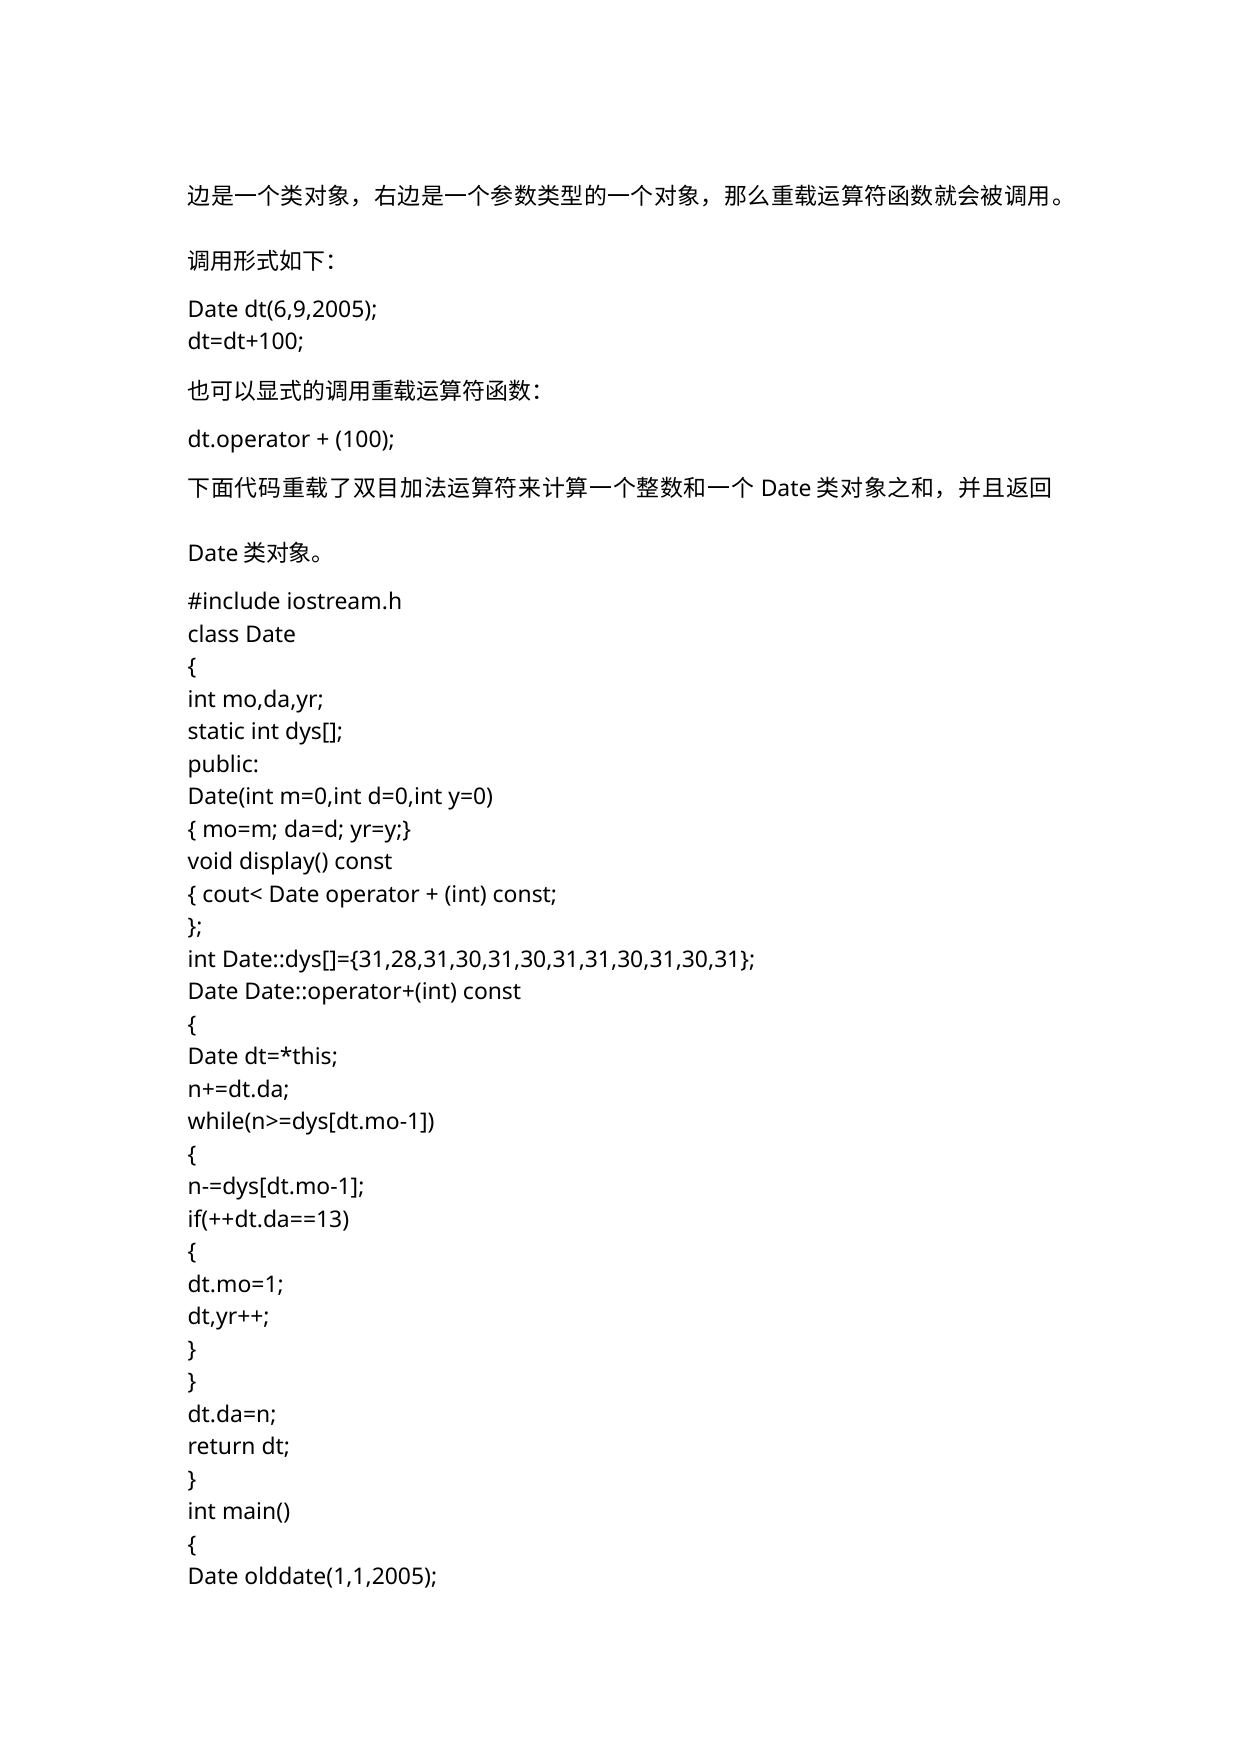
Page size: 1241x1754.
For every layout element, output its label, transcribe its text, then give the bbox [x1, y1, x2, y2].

text int mo,da,yr; [187, 682, 1053, 714]
text Date dt(6,9,2005); [187, 292, 1053, 324]
text static int dys[]; [187, 714, 1053, 747]
text return dt; [187, 1429, 1053, 1462]
text { [187, 1007, 1053, 1039]
text } [187, 1332, 1053, 1364]
text Date(int m=0,int d=0,int y=0) [187, 779, 1053, 812]
text } [187, 1462, 1053, 1494]
text while(n>=dys[dt.mo-1]) [187, 1104, 1053, 1137]
text n-=dys[dt.mo-1]; [187, 1169, 1053, 1202]
text dt=dt+100; [187, 324, 1053, 357]
text #include iostream.h [187, 584, 1053, 617]
text { cout< Date operator + (int) const; [187, 877, 1053, 909]
text Date olddate(1,1,2005); [187, 1559, 1053, 1592]
text { [187, 649, 1053, 682]
text } [187, 1364, 1053, 1397]
text dt,yr++; [187, 1299, 1053, 1332]
text int main() [187, 1494, 1053, 1527]
text int Date::dys[]={31,28,31,30,31,30,31,31,30,31,30,31}; [187, 942, 1053, 974]
text { mo=m; da=d; yr=y;} [187, 812, 1053, 844]
text { [187, 1527, 1053, 1559]
text { [187, 1234, 1053, 1267]
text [187, 162, 1053, 292]
text Date dt=*this; [187, 1039, 1053, 1072]
text public: [187, 747, 1053, 779]
text 也可以显式的调用重载运算符函数： [187, 357, 1053, 422]
text { [187, 1137, 1053, 1169]
text dt.da=n; [187, 1397, 1053, 1429]
text if(++dt.da==13) [187, 1202, 1053, 1234]
text 下面代码重载了双目加法运算符来计算一个整数和一个Date类对象之和，并且返回Date类对象。 [187, 454, 1053, 584]
text Date Date::operator+(int) const [187, 974, 1053, 1007]
text dt.operator + (100); [187, 422, 1053, 454]
text }; [187, 909, 1053, 942]
text class Date [187, 617, 1053, 649]
text dt.mo=1; [187, 1267, 1053, 1299]
text n+=dt.da; [187, 1072, 1053, 1104]
text void display() const [187, 844, 1053, 877]
